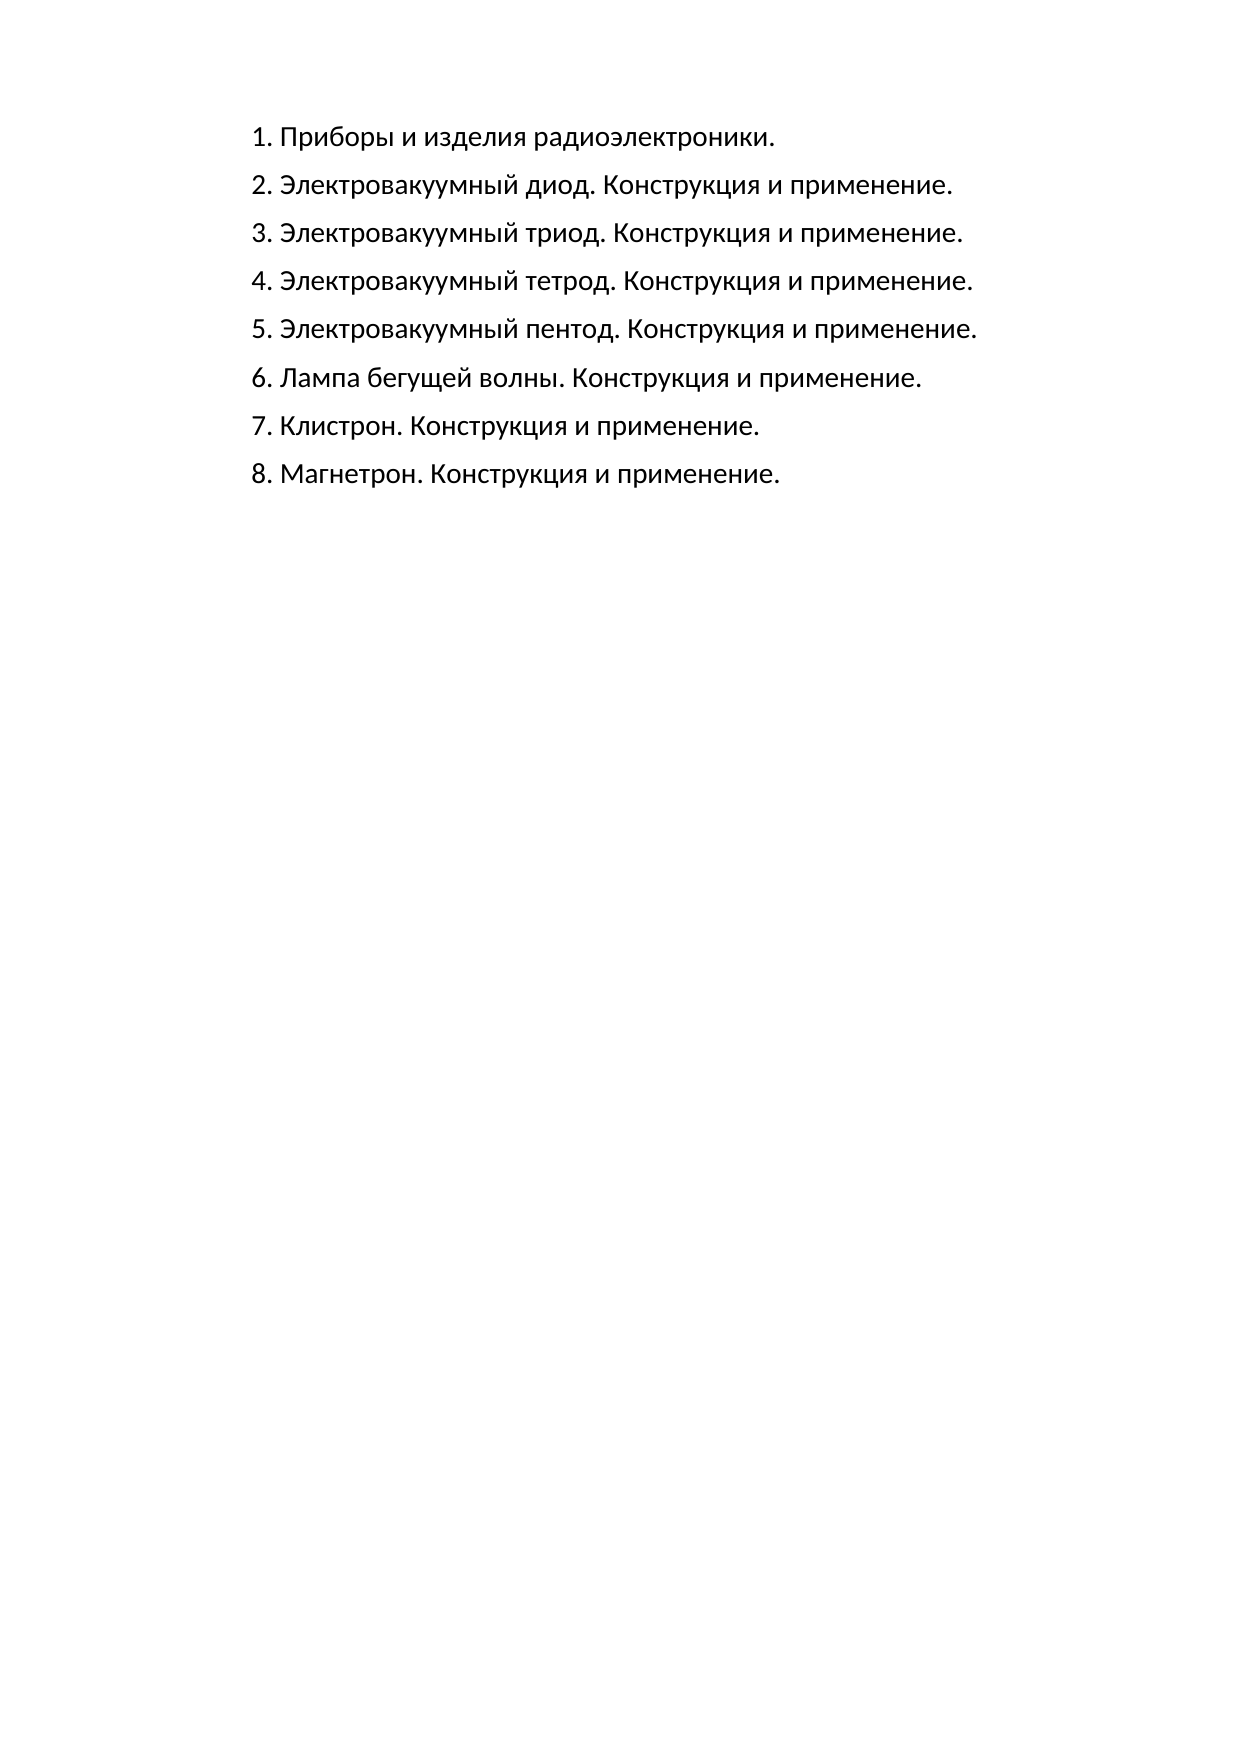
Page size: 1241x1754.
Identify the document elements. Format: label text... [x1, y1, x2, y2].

text 4. Электровакуумный тетрод. Конструкция и применение. [177, 262, 1152, 298]
text 8. Магнетрон. Конструкция и применение. [177, 455, 1152, 491]
text 3. Электровакуумный триод. Конструкция и применение. [177, 214, 1152, 250]
text 5. Электровакуумный пентод. Конструкция и применение. [177, 311, 1152, 346]
text 1. Приборы и изделия радиоэлектроники. [177, 118, 1152, 154]
text 6. Лампа бегущей волны. Конструкция и применение. [177, 359, 1152, 394]
text 2. Электровакуумный диод. Конструкция и применение. [177, 166, 1152, 202]
text 7. Клистрон. Конструкция и применение. [177, 407, 1152, 442]
